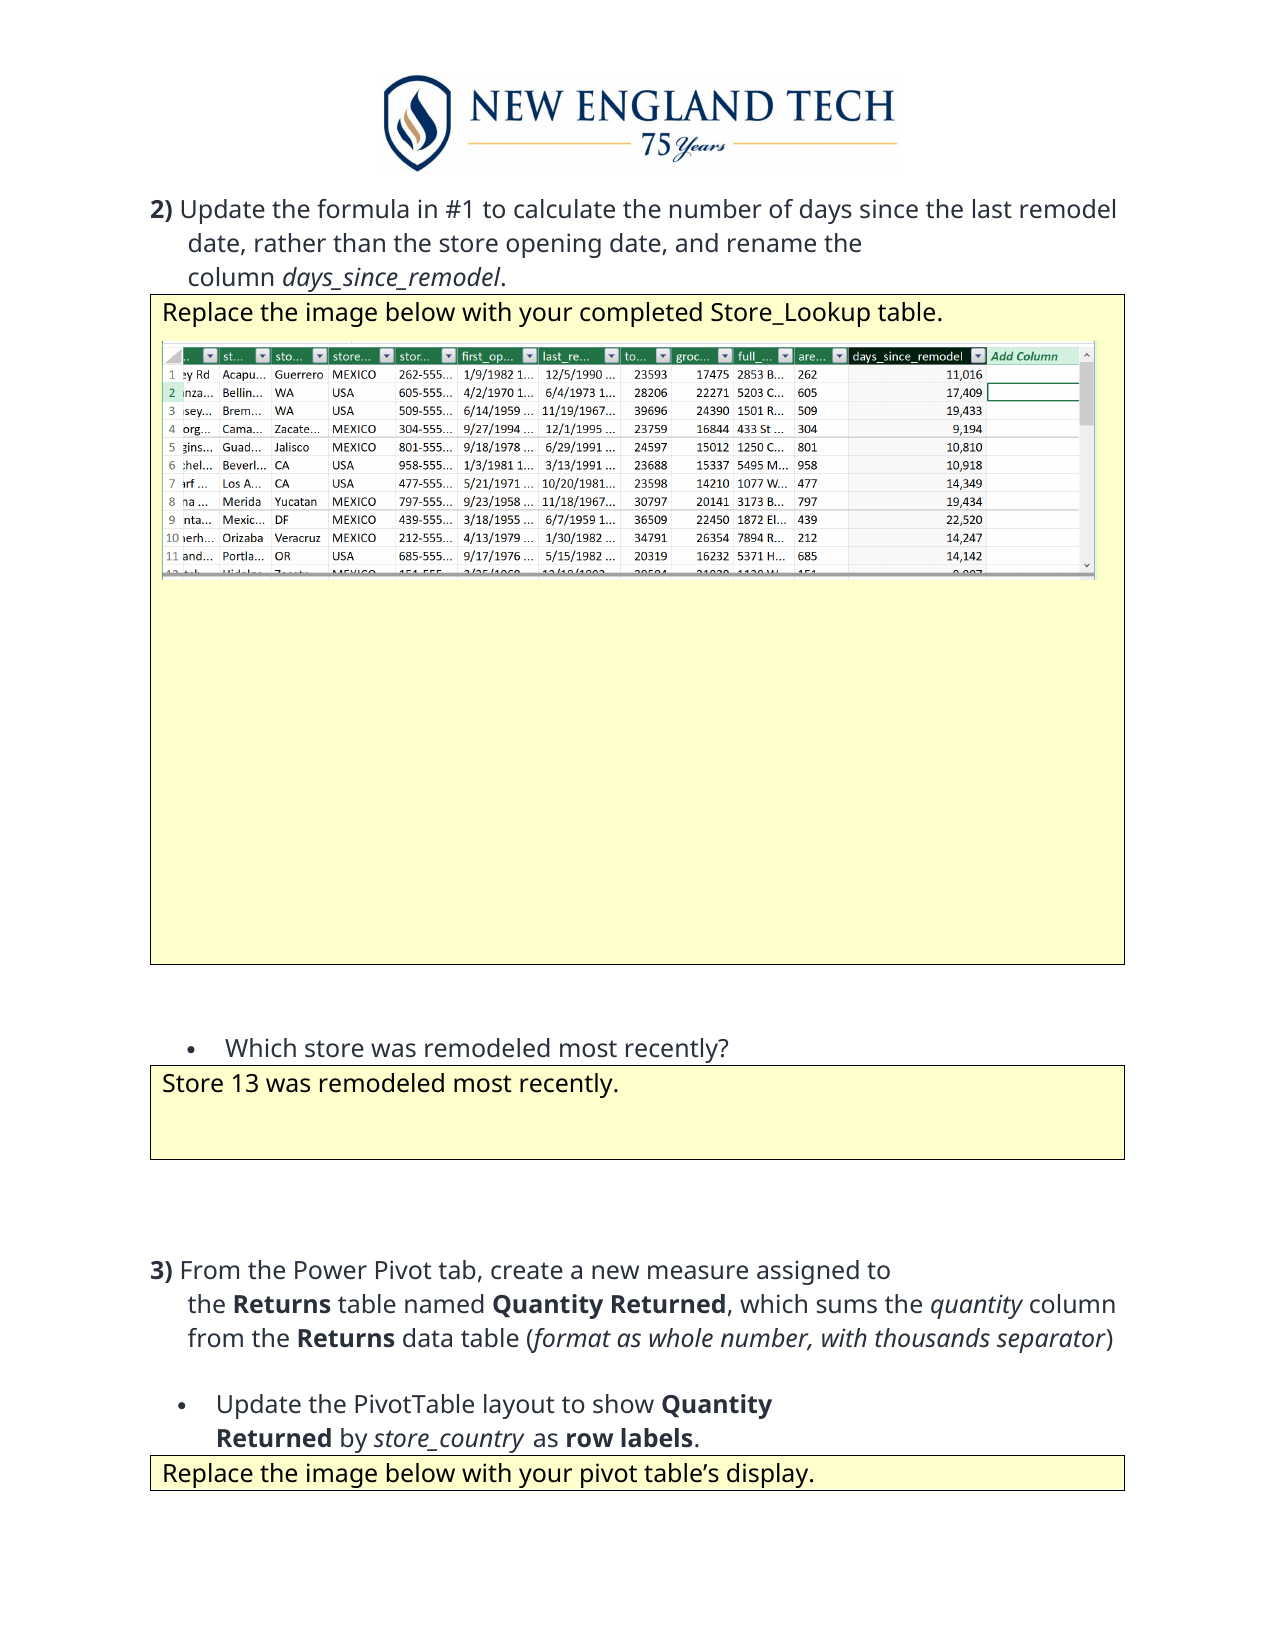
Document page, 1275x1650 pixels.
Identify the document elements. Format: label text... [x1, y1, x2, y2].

picture [376, 75, 899, 175]
table_header Replace the image below with your completed Store_Lookup table. [151, 295, 1124, 964]
text 3) From the Power Pivot tab, create a new measure assigned to the Returns table named Quantity Returned, which sums the quantity column from the Returns data table (format as whole number, with thousands separator) [150, 1253, 1125, 1355]
list Which store was remodeled most recently? [187, 1031, 1125, 1064]
table_header Replace the image below with your pivot table’s display. [151, 1456, 1124, 1489]
text 2) Update the formula in #1 to calculate the number of days since the last remodel date, rather than the store opening date, and rename the column days_since_remodel. [150, 191, 1125, 293]
list Update the PivotTable layout to show Quantity Returned by store_country as row labels. [178, 1386, 1125, 1454]
picture [161, 341, 1097, 580]
table_header Store 13 was remodeled most recently. [151, 1066, 1124, 1159]
